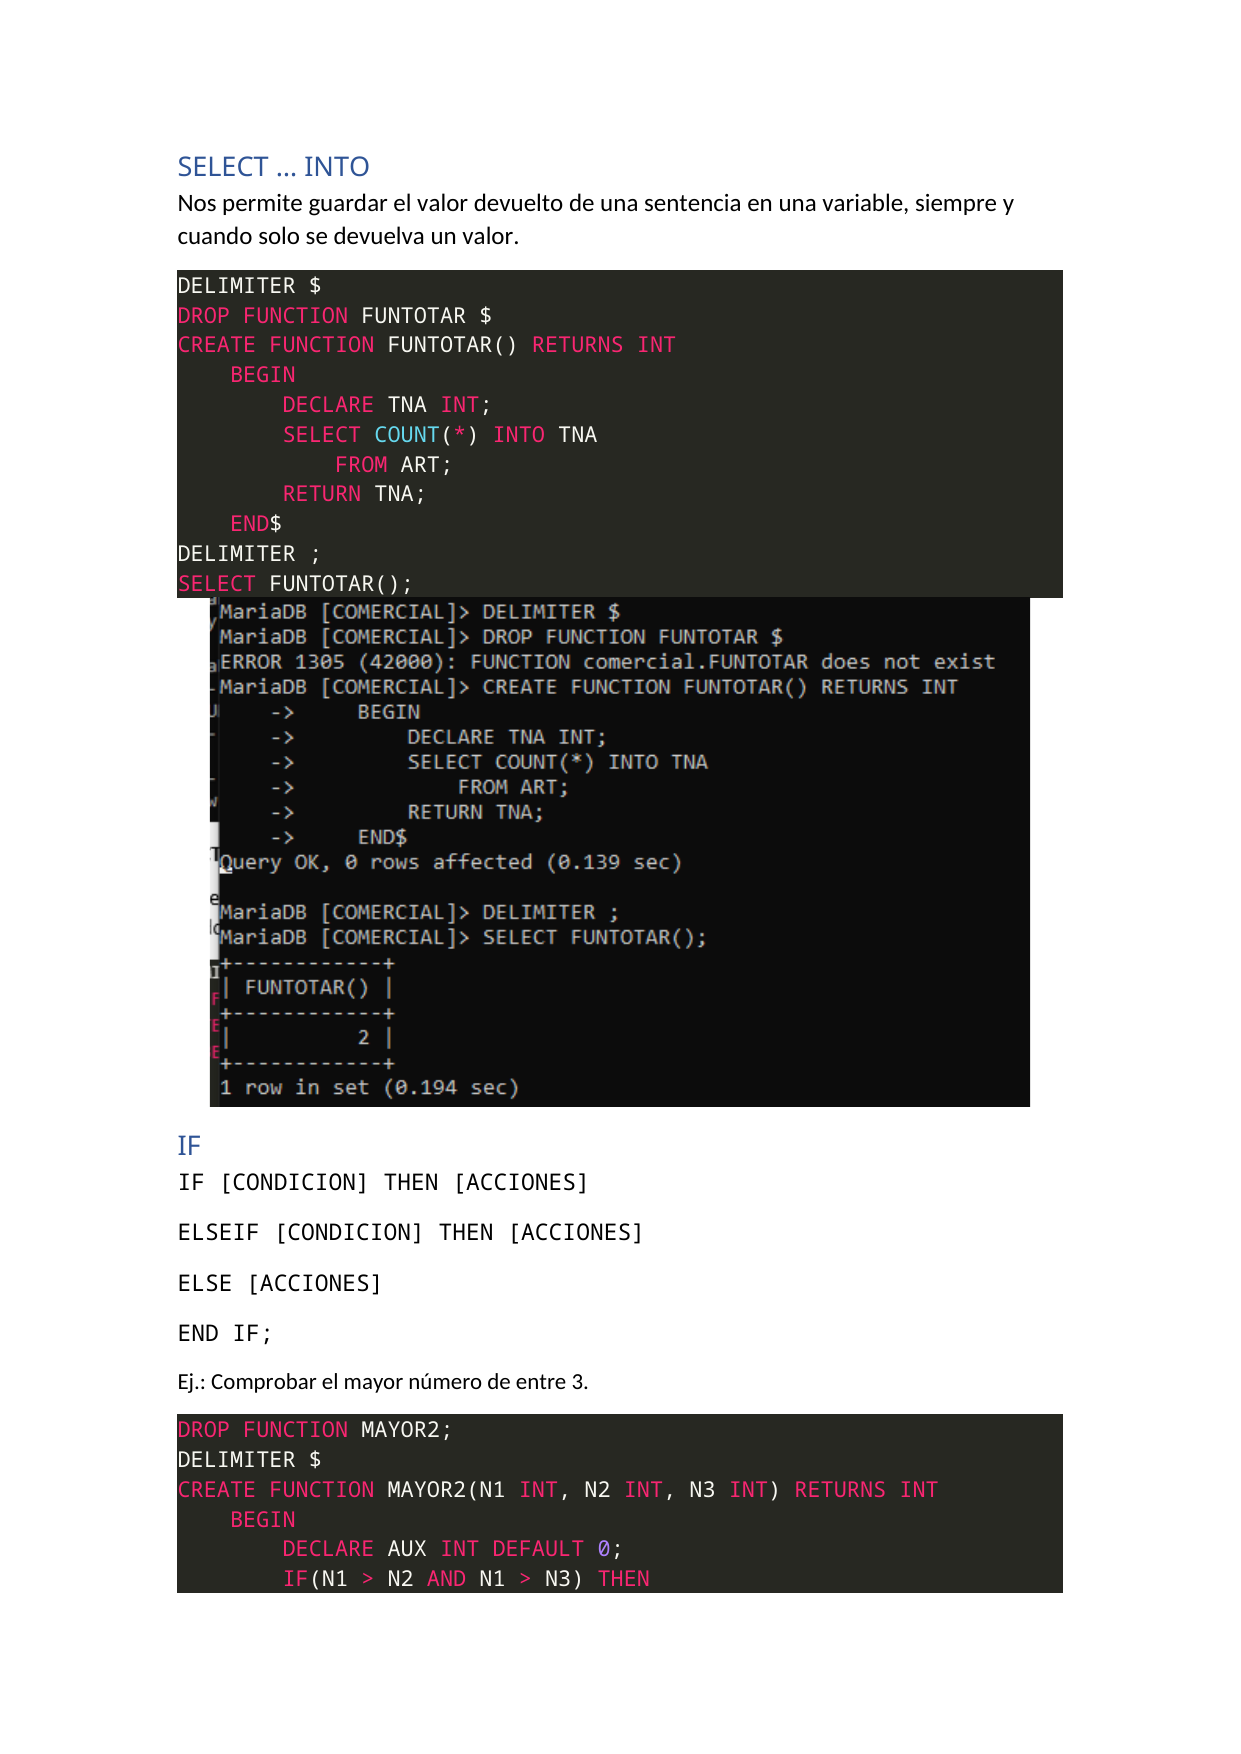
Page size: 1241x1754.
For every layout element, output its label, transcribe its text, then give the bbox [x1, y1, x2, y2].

text BEGIN [177, 359, 1063, 389]
text DELIMITER $ [177, 270, 1063, 300]
text IF [CONDICION] THEN [ACCIONES] [177, 1166, 1063, 1197]
text SELECT FUNTOTAR(); [177, 568, 1063, 598]
text DELIMITER ; [177, 538, 1063, 568]
text CREATE FUNCTION MAYOR2(N1 INT, N2 INT, N3 INT) RETURNS INT [177, 1474, 1063, 1504]
text ELSE [ACCIONES] [177, 1267, 1063, 1298]
text DECLARE AUX INT DEFAULT 0; [177, 1533, 1063, 1563]
subtitle IF [177, 1126, 1063, 1163]
text DECLARE TNA INT; [177, 389, 1063, 419]
text SELECT COUNT(*) INTO TNA [177, 419, 1063, 449]
text DELIMITER $ [177, 1444, 1063, 1474]
text RETURN TNA; [177, 478, 1063, 508]
text DROP FUNCTION MAYOR2; [177, 1414, 1063, 1444]
picture [209, 597, 1031, 1107]
text ELSEIF [CONDICION] THEN [ACCIONES] [177, 1216, 1063, 1247]
text Ej.: Comprobar el mayor número de entre 3. [177, 1367, 1063, 1395]
text IF(N1 > N2 AND N1 > N3) THEN [177, 1563, 1063, 1593]
text CREATE FUNCTION FUNTOTAR() RETURNS INT [177, 329, 1063, 359]
text DROP FUNCTION FUNTOTAR $ [177, 300, 1063, 329]
text END IF; [177, 1317, 1063, 1348]
text FROM ART; [177, 449, 1063, 478]
text Nos permite guardar el valor devuelto de una sentencia en una variable, siempre y cuando solo se devuelva un valor. [177, 187, 1063, 251]
subtitle SELECT … INTO [177, 148, 1063, 184]
text BEGIN [177, 1504, 1063, 1533]
text END$ [177, 508, 1063, 538]
